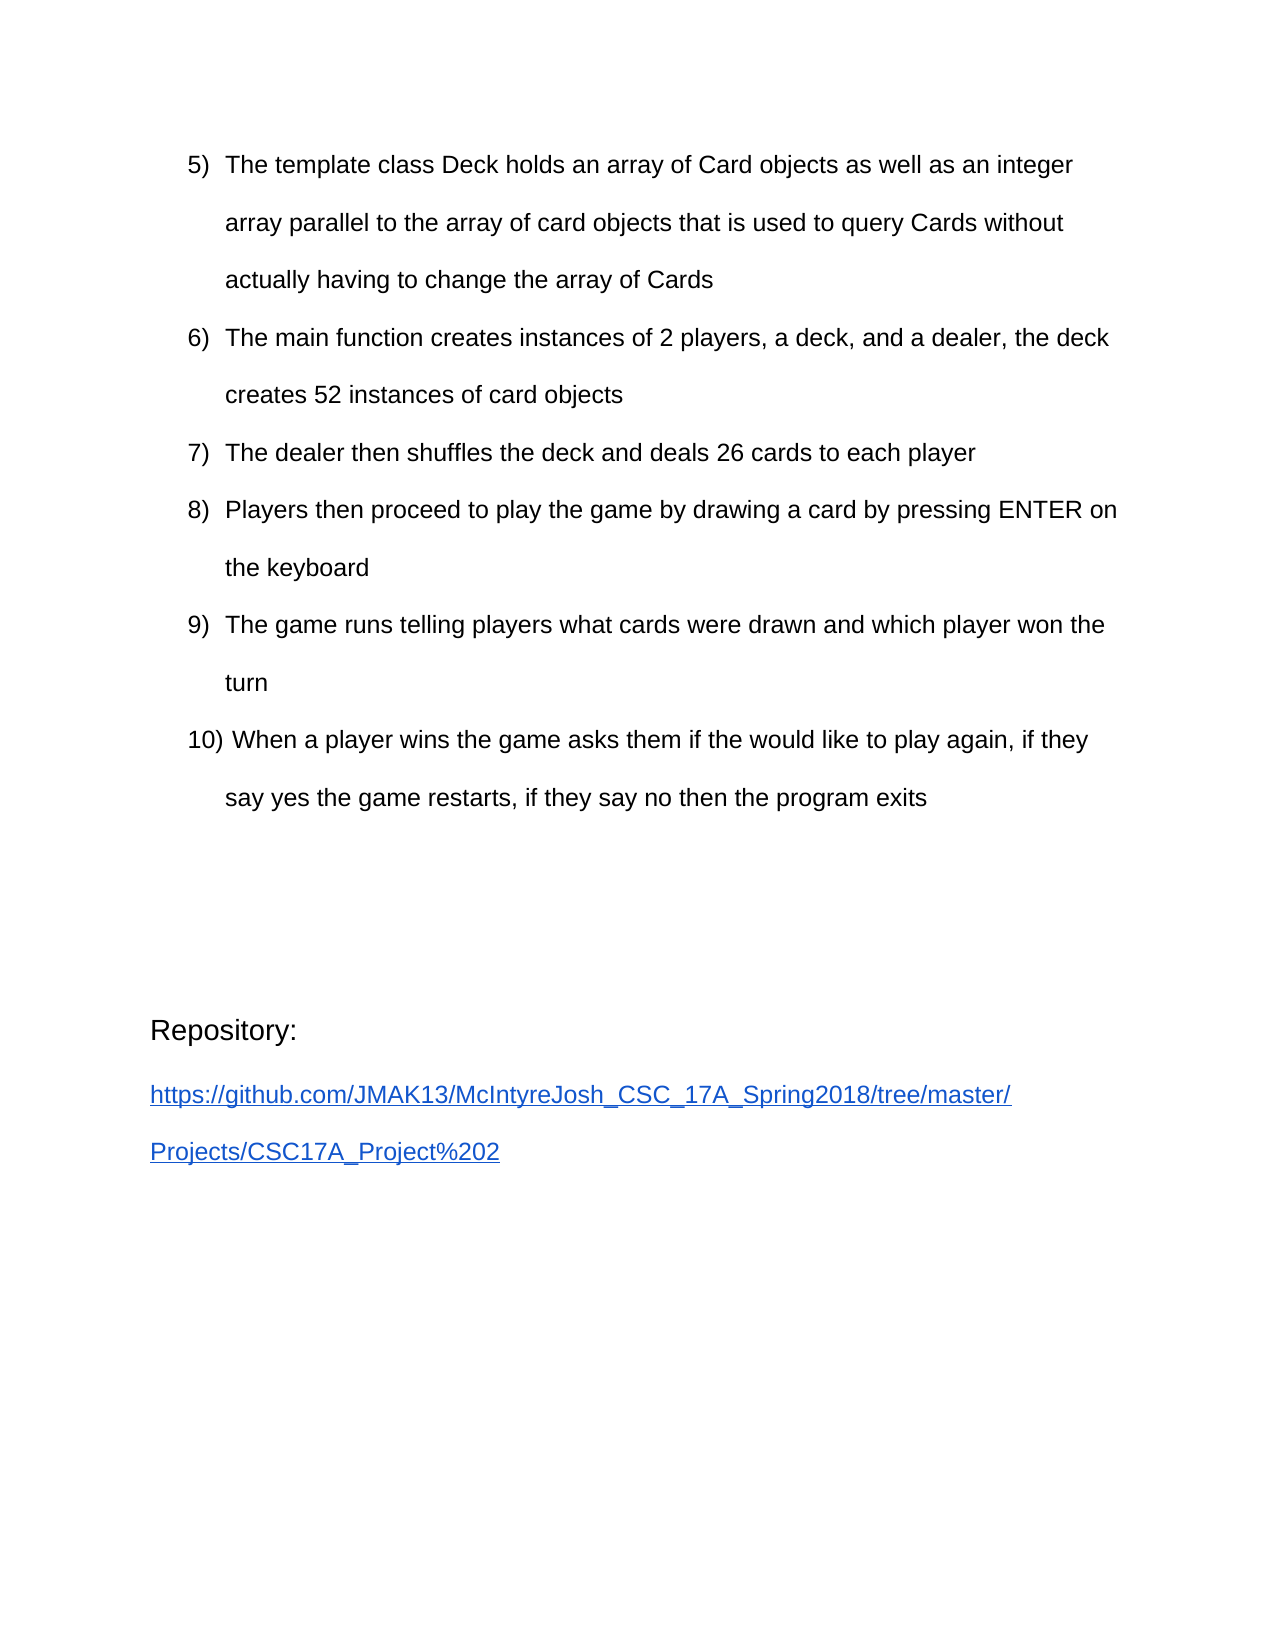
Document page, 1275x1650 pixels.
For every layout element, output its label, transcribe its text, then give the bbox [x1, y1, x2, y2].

text Repository: [150, 1012, 1125, 1046]
text https://github.com/JMAK13/McIntyreJosh_CSC_17A_Spring2018/tree/master/Projects/CSC17A_Project%202 [150, 1079, 1125, 1166]
list When a player wins the game asks them if the would like to play again, if they say yes the game restarts, if they say no then the program exits [187, 725, 1125, 811]
list The template class Deck holds an array of Card objects as well as an integer array parallel to the array of card objects that is used to query Cards without actually having to change the array of Cards [187, 150, 1125, 294]
list The game runs telling players what cards were drawn and which player won the turn [187, 610, 1125, 696]
list Players then proceed to play the game by drawing a card by pressing ENTER on the keyboard [187, 495, 1125, 581]
list The main function creates instances of 2 players, a deck, and a dealer, the deck creates 52 instances of card objects [187, 322, 1125, 409]
list The dealer then shuffles the deck and deals 26 cards to each player [187, 437, 1125, 466]
